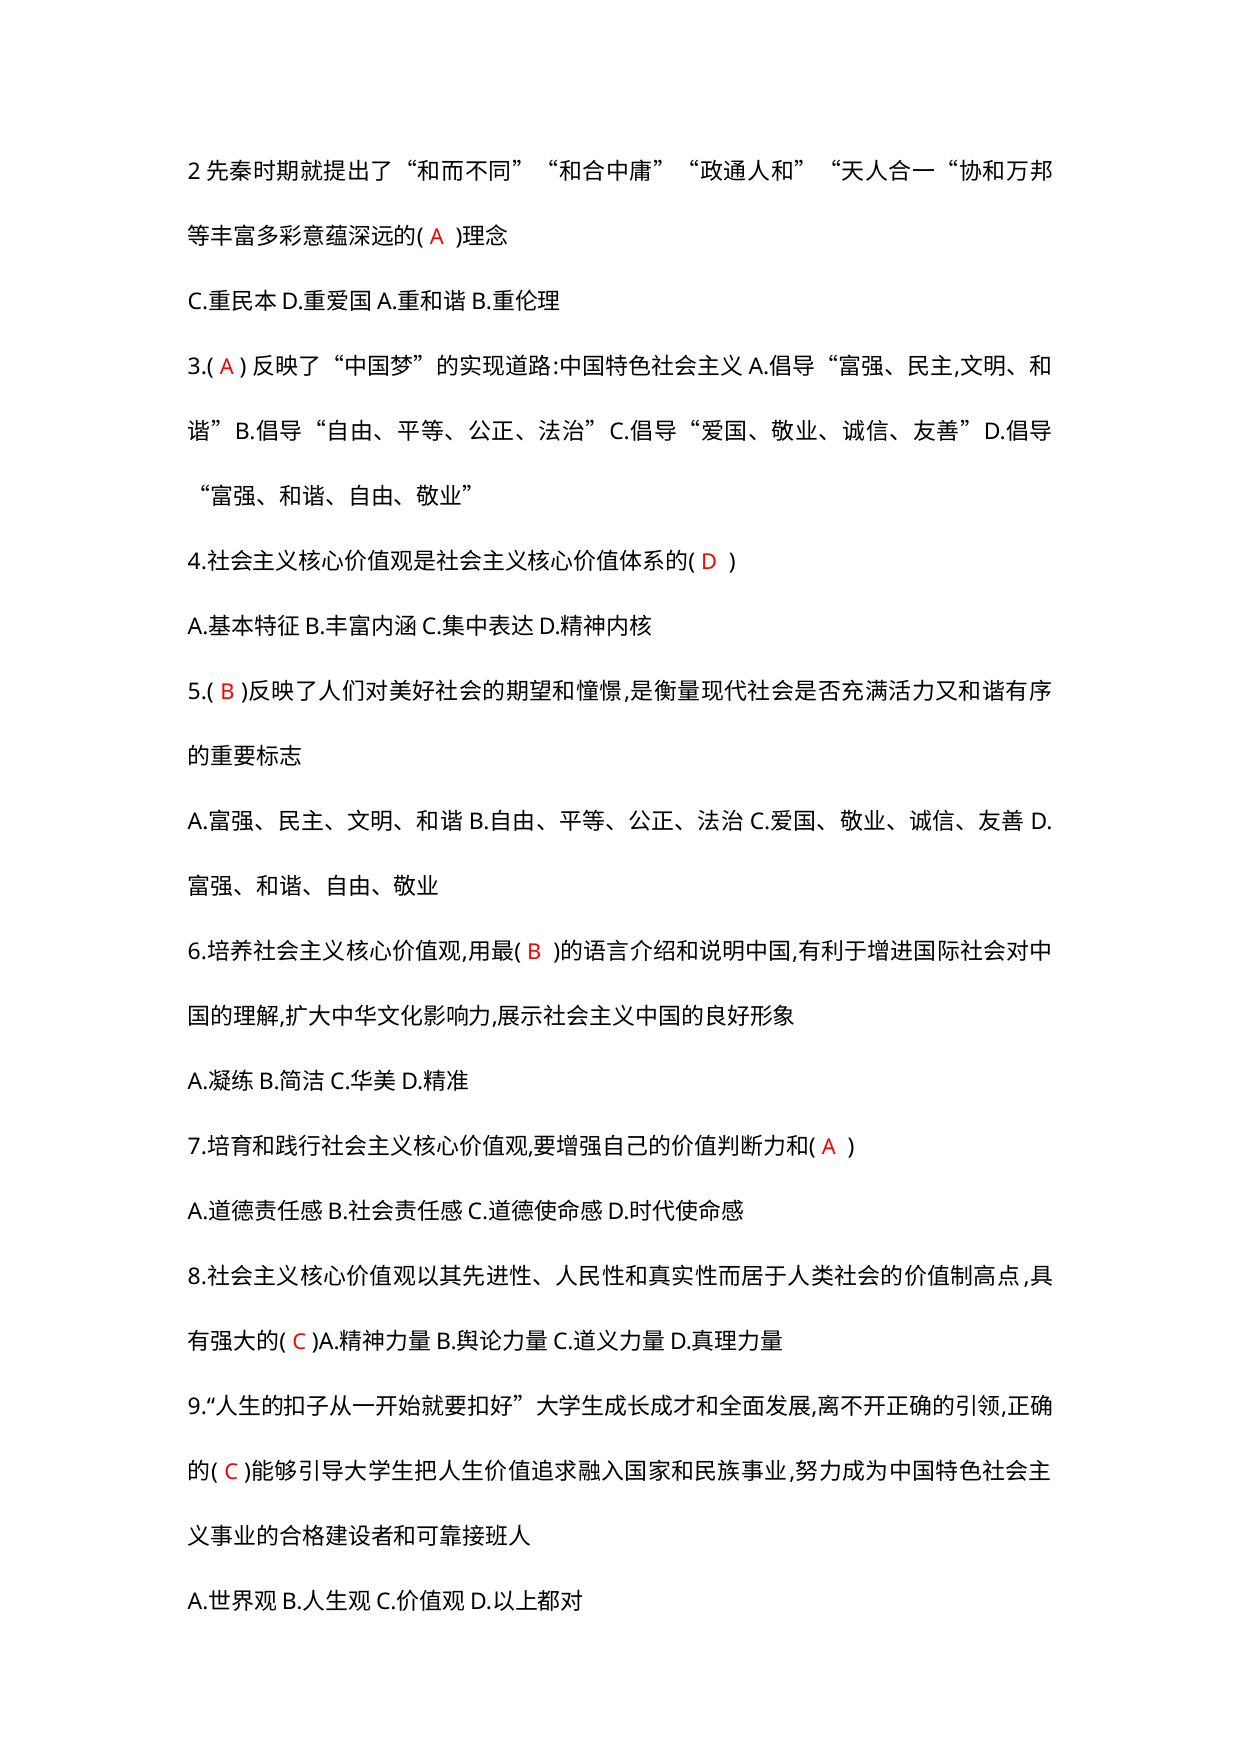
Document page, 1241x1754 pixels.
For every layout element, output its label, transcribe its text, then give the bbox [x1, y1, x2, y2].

text 8.社会主义核心价值观以其先进性、人民性和真实性而居于人类社会的价值制高点,具有强大的( C )A.精神力量B.舆论力量C.道义力量D.真理力量 [187, 1242, 1053, 1372]
text A.凝练B.简洁C.华美D.精准 [187, 1047, 1053, 1112]
text 9.“人生的扣子从一开始就要扣好”大学生成长成才和全面发展,离不开正确的引领,正确的( C )能够引导大学生把人生价值追求融入国家和民族事业,努力成为中国特色社会主义事业的合格建设者和可靠接班人 [187, 1372, 1053, 1567]
text 4.社会主义核心价值观是社会主义核心价值体系的( D ) [187, 527, 1053, 592]
text 2先秦时期就提出了“和而不同”“和合中庸”“政通人和”“天人合一“协和万邦等丰富多彩意蕴深远的( A )理念 [187, 137, 1053, 267]
text 3.( A ) 反映了“中国梦”的实现道路:中国特色社会主义A.倡导“富强、民主,文明、和谐”B.倡导“自由、平等、公正、法治”C.倡导“爱国、敬业、诚信、友善”D.倡导“富强、和谐、自由、敬业” [187, 332, 1053, 527]
text 6.培养社会主义核心价值观,用最( B )的语言介绍和说明中国,有利于增进国际社会对中国的理解,扩大中华文化影响力,展示社会主义中国的良好形象 [187, 917, 1053, 1047]
text A.世界观B.人生观C.价值观D.以上都对 [187, 1567, 1053, 1632]
text A.基本特征B.丰富内涵C.集中表达D.精神内核 [187, 592, 1053, 657]
text 7.培育和践行社会主义核心价值观,要增强自己的价值判断力和( A ) [187, 1112, 1053, 1177]
text C.重民本D.重爱国A.重和谐B.重伦理 [187, 267, 1053, 332]
text A.道德责任感B.社会责任感C.道德使命感D.时代使命感 [187, 1177, 1053, 1242]
text 5.( B )反映了人们对美好社会的期望和憧憬,是衡量现代社会是否充满活力又和谐有序的重要标志 [187, 657, 1053, 787]
text A.富强、民主、文明、和谐B.自由、平等、公正、法治C.爱国、敬业、诚信、友善D.富强、和谐、自由、敬业 [187, 787, 1053, 917]
